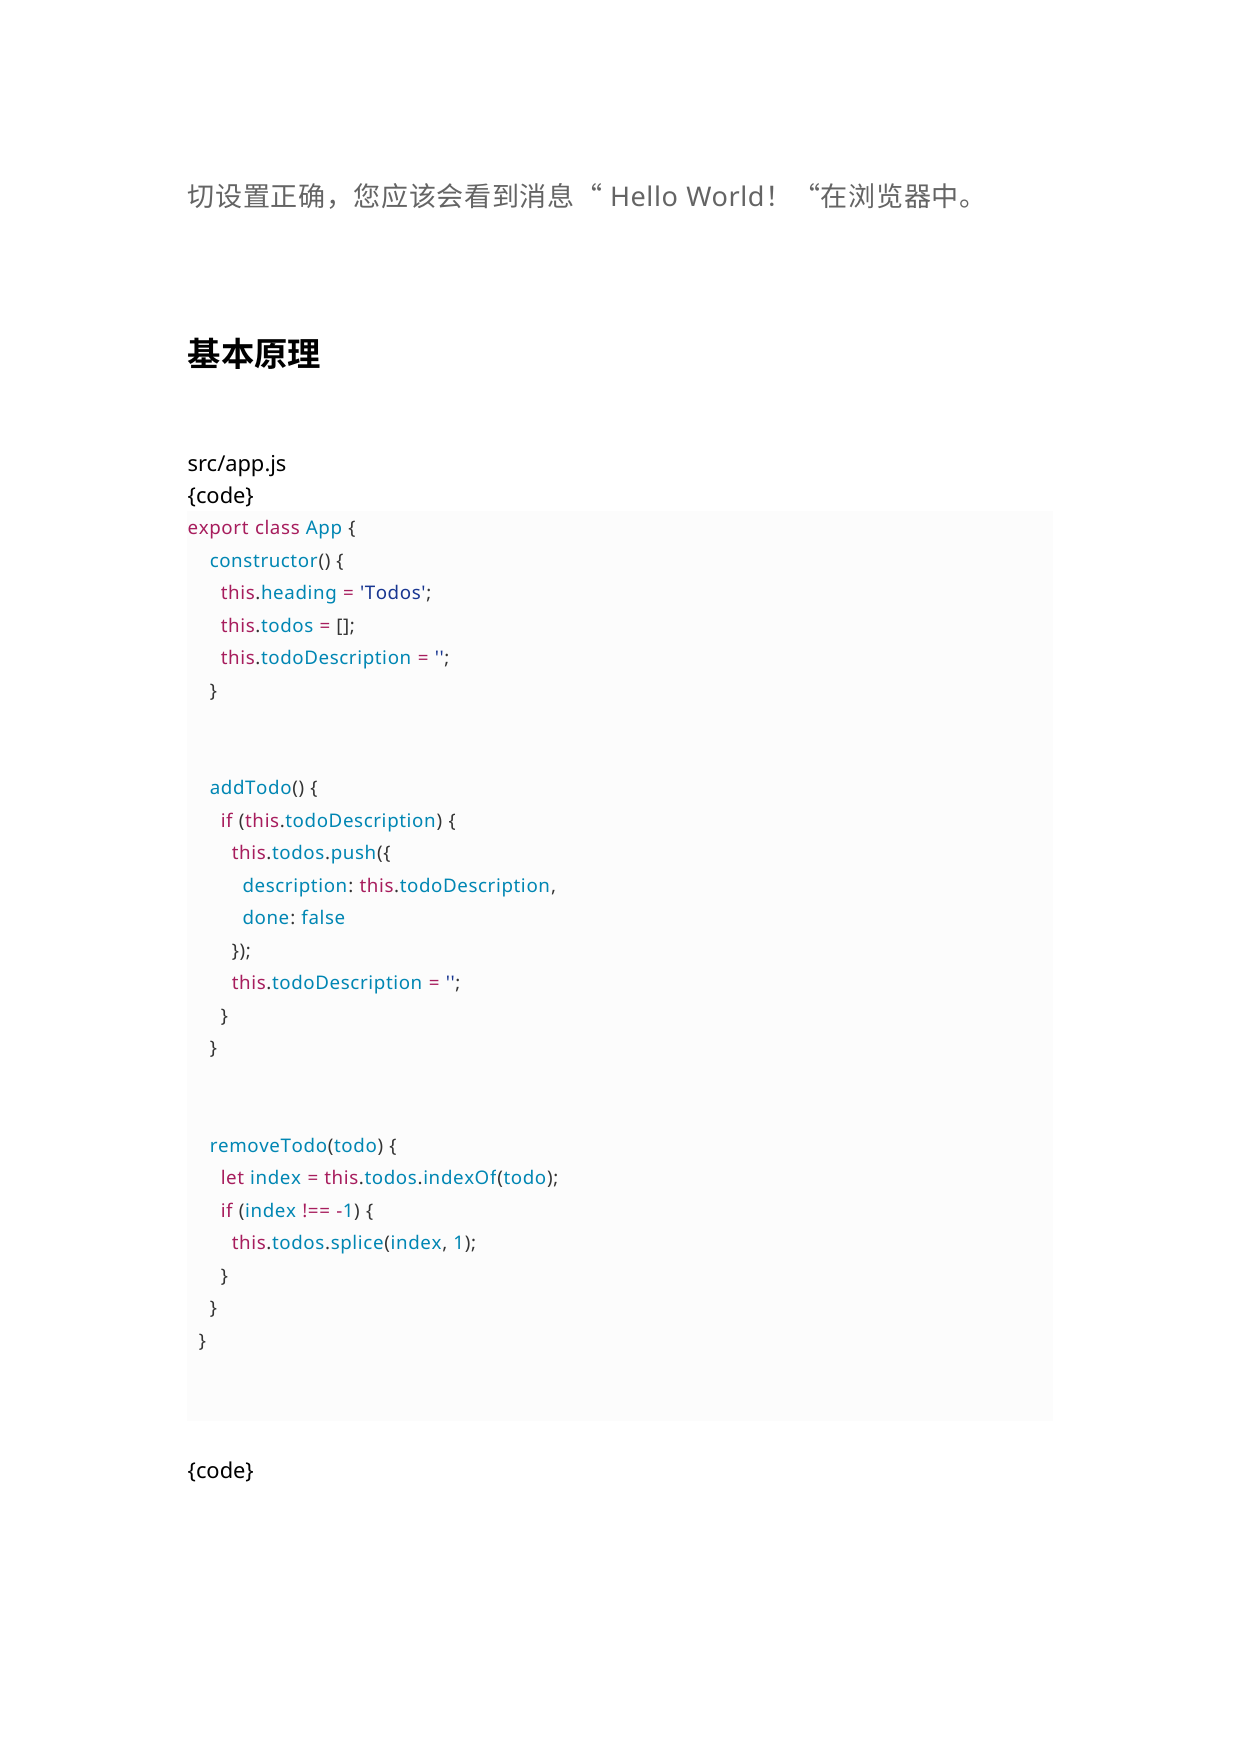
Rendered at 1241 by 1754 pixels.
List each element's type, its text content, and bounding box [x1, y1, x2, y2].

text } [187, 999, 1053, 1031]
text } [187, 1324, 1053, 1356]
subtitle 基本原理 [187, 319, 1053, 384]
text constructor() { [187, 544, 1053, 576]
text addTodo() { [187, 771, 1053, 804]
text }); [187, 934, 1053, 966]
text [187, 162, 1053, 227]
text } [187, 1291, 1053, 1324]
text {code} [187, 1454, 1053, 1486]
text } [187, 1031, 1053, 1064]
text export class App { [187, 511, 1053, 544]
text this.heading = 'Todos'; [187, 576, 1053, 609]
text description: this.todoDescription, [187, 869, 1053, 901]
text if (this.todoDescription) { [187, 804, 1053, 836]
text done: false [187, 901, 1053, 934]
text this.todos = []; [187, 609, 1053, 641]
text this.todos.splice(index, 1); [187, 1226, 1053, 1259]
text removeTodo(todo) { [187, 1129, 1053, 1161]
text this.todoDescription = ''; [187, 641, 1053, 674]
text {code} [187, 479, 1053, 511]
text let index = this.todos.indexOf(todo); [187, 1161, 1053, 1194]
text this.todoDescription = ''; [187, 966, 1053, 999]
text } [187, 674, 1053, 706]
text this.todos.push({ [187, 836, 1053, 869]
text if (index !== -1) { [187, 1194, 1053, 1226]
text src/app.js [187, 446, 1053, 479]
text } [187, 1259, 1053, 1291]
